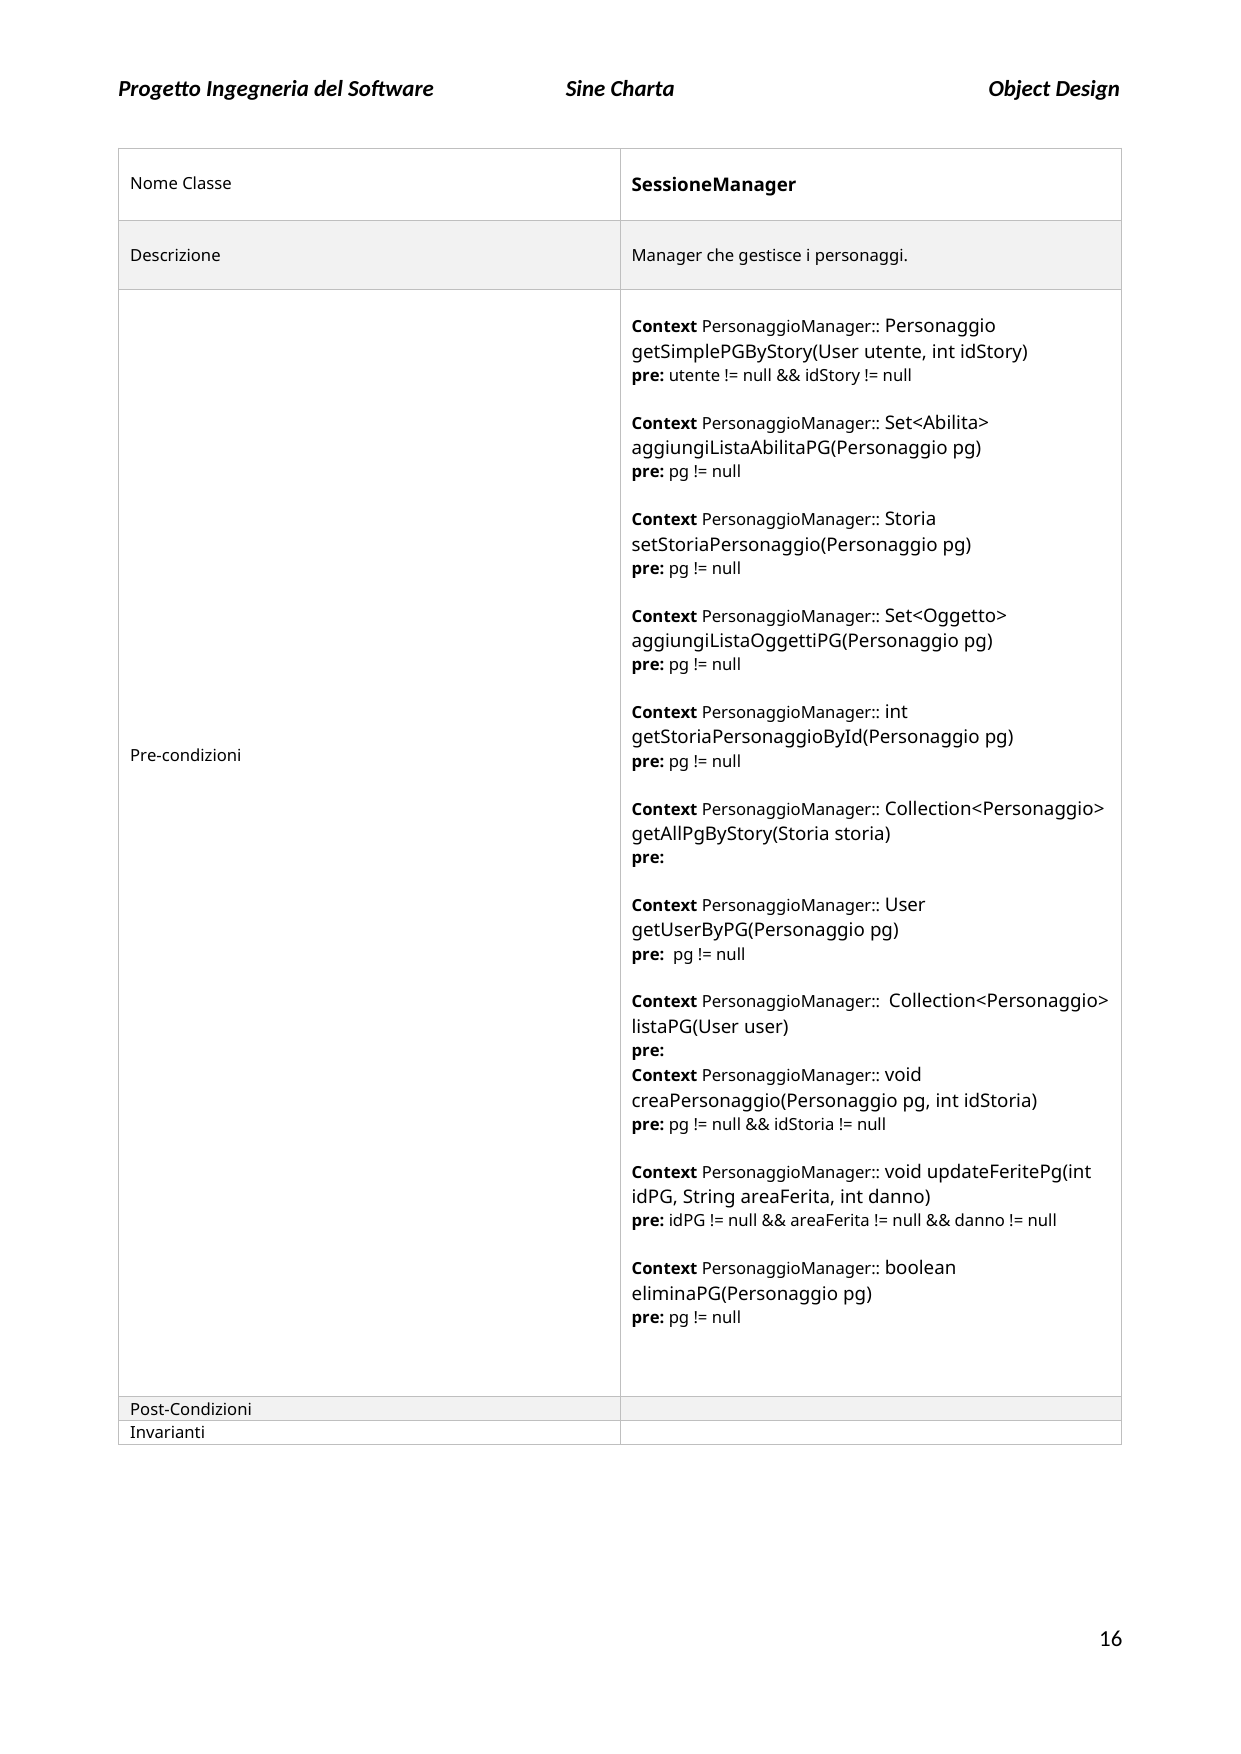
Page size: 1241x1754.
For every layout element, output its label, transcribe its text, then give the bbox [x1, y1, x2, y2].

table_cell [621, 1421, 1121, 1444]
table_header Nome Classe [119, 149, 620, 219]
table_cell Manager che gestisce i personaggi. [621, 221, 1121, 289]
table_cell Descrizione [119, 221, 620, 289]
table_cell Post-Condizioni [119, 1397, 620, 1420]
table_cell [621, 1397, 1121, 1420]
table_cell Invarianti [119, 1421, 620, 1444]
table_header SessioneManager [621, 149, 1121, 219]
table_cell Context PersonaggioManager:: Personaggio getSimplePGByStory(User utente, int idStory) pre: utente != null && idStory != null Context PersonaggioManager:: Set<Abilita> aggiungiListaAbilitaPG(Personaggio pg) pre: pg != null Context PersonaggioManager:: Storia setStoriaPersonaggio(Personaggio pg) pre: pg != null Context PersonaggioManager:: Set<Oggetto> aggiungiListaOggettiPG(Personaggio pg) pre: pg != null Context PersonaggioManager:: int getStoriaPersonaggioById(Personaggio pg) pre: pg != null Context PersonaggioManager:: Collection<Personaggio> getAllPgByStory(Storia storia) pre: Context PersonaggioManager:: User getUserByPG(Personaggio pg) pre: pg != null Context PersonaggioManager:: Collection<Personaggio> listaPG(User user) pre: Context PersonaggioManager:: void creaPersonaggio(Personaggio pg, int idStoria) pre: pg != null && idStoria != null Context PersonaggioManager:: void updateFeritePg(int idPG, String areaFerita, int danno) pre: idPG != null && areaFerita != null && danno != null Context PersonaggioManager:: boolean eliminaPG(Personaggio pg) pre: pg != null [621, 290, 1121, 1396]
table_cell Pre-condizioni [119, 290, 620, 1396]
